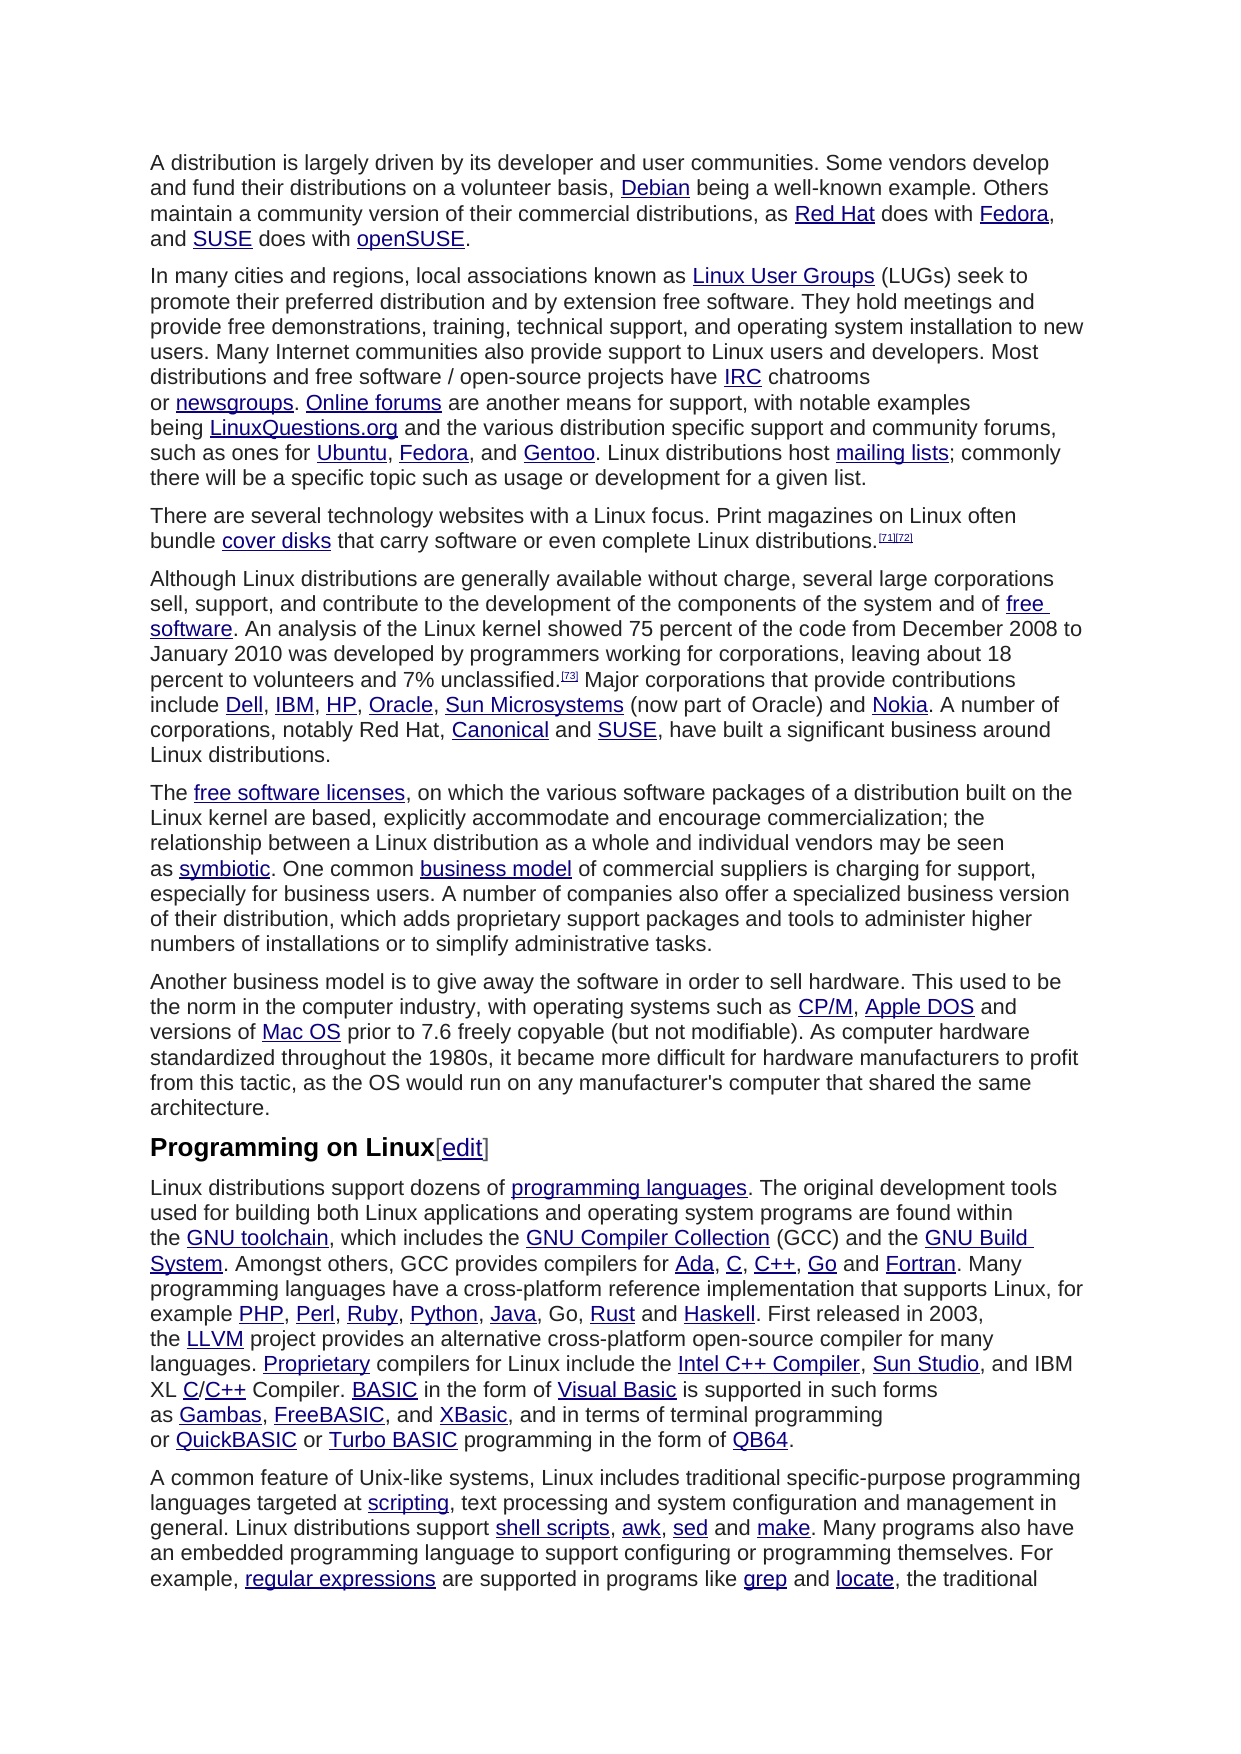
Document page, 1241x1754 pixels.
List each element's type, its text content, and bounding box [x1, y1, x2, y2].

text A distribution is largely driven by its developer and user communities. Some vendors develop and fund their distributions on a volunteer basis, Debian being a well-known example. Others maintain a community version of their commercial distributions, as Red Hat does with Fedora, and SUSE does with openSUSE. [150, 150, 1090, 251]
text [150, 1465, 1090, 1591]
text Programming on Linux[edit] [150, 1132, 1090, 1162]
text Linux distributions support dozens of programming languages. The original development tools used for building both Linux applications and operating system programs are found within the GNU toolchain, which includes the GNU Compiler Collection (GCC) and the GNU Build System. Amongst others, GCC provides compilers for Ada, C, C++, Go and Fortran. Many programming languages have a cross-platform reference implementation that supports Linux, for example PHP, Perl, Ruby, Python, Java, Go, Rust and Haskell. First released in 2003, the LLVM project provides an alternative cross-platform open-source compiler for many languages. Proprietary compilers for Linux include the Intel C++ Compiler, Sun Studio, and IBM XL C/C++ Compiler. BASIC in the form of Visual Basic is supported in such forms as Gambas, FreeBASIC, and XBasic, and in terms of terminal programming or QuickBASIC or Turbo BASIC programming in the form of QB64. [150, 1175, 1090, 1452]
text Another business model is to give away the software in order to sell hardware. This used to be the norm in the computer industry, with operating systems such as CP/M, Apple DOS and versions of Mac OS prior to 7.6 freely copyable (but not modifiable). As computer hardware standardized throughout the 1980s, it became more difficult for hardware manufacturers to profit from this tactic, as the OS would run on any manufacturer's computer that shared the same architecture. [150, 969, 1090, 1120]
text Although Linux distributions are generally available without charge, several large corporations sell, support, and contribute to the development of the components of the system and of free software. An analysis of the Linux kernel showed 75 percent of the code from December 2008 to January 2010 was developed by programmers working for corporations, leaving about 18 percent to volunteers and 7% unclassified.[73] Major corporations that provide contributions include Dell, IBM, HP, Oracle, Sun Microsystems (now part of Oracle) and Nokia. A number of corporations, notably Red Hat, Canonical and SUSE, have built a significant business around Linux distributions. [150, 566, 1090, 767]
text There are several technology websites with a Linux focus. Print magazines on Linux often bundle cover disks that carry software or even complete Linux distributions.[71][72] [150, 503, 1090, 553]
text In many cities and regions, local associations known as Linux User Groups (LUGs) seek to promote their preferred distribution and by extension free software. They hold meetings and provide free demonstrations, training, technical support, and operating system installation to new users. Many Internet communities also provide support to Linux users and developers. Most distributions and free software / open-source projects have IRC chatrooms or newsgroups. Online forums are another means for support, with notable examples being LinuxQuestions.org and the various distribution specific support and community forums, such as ones for Ubuntu, Fedora, and Gentoo. Linux distributions host mailing lists; commonly there will be a specific topic such as usage or development for a given list. [150, 263, 1090, 490]
text The free software licenses, on which the various software packages of a distribution built on the Linux kernel are based, explicitly accommodate and encourage commercialization; the relationship between a Linux distribution as a whole and individual vendors may be seen as symbiotic. One common business model of commercial suppliers is charging for support, especially for business users. A number of companies also offer a specialized business version of their distribution, which adds proprietary support packages and tools to administer higher numbers of installations or to simplify administrative tasks. [150, 780, 1090, 956]
